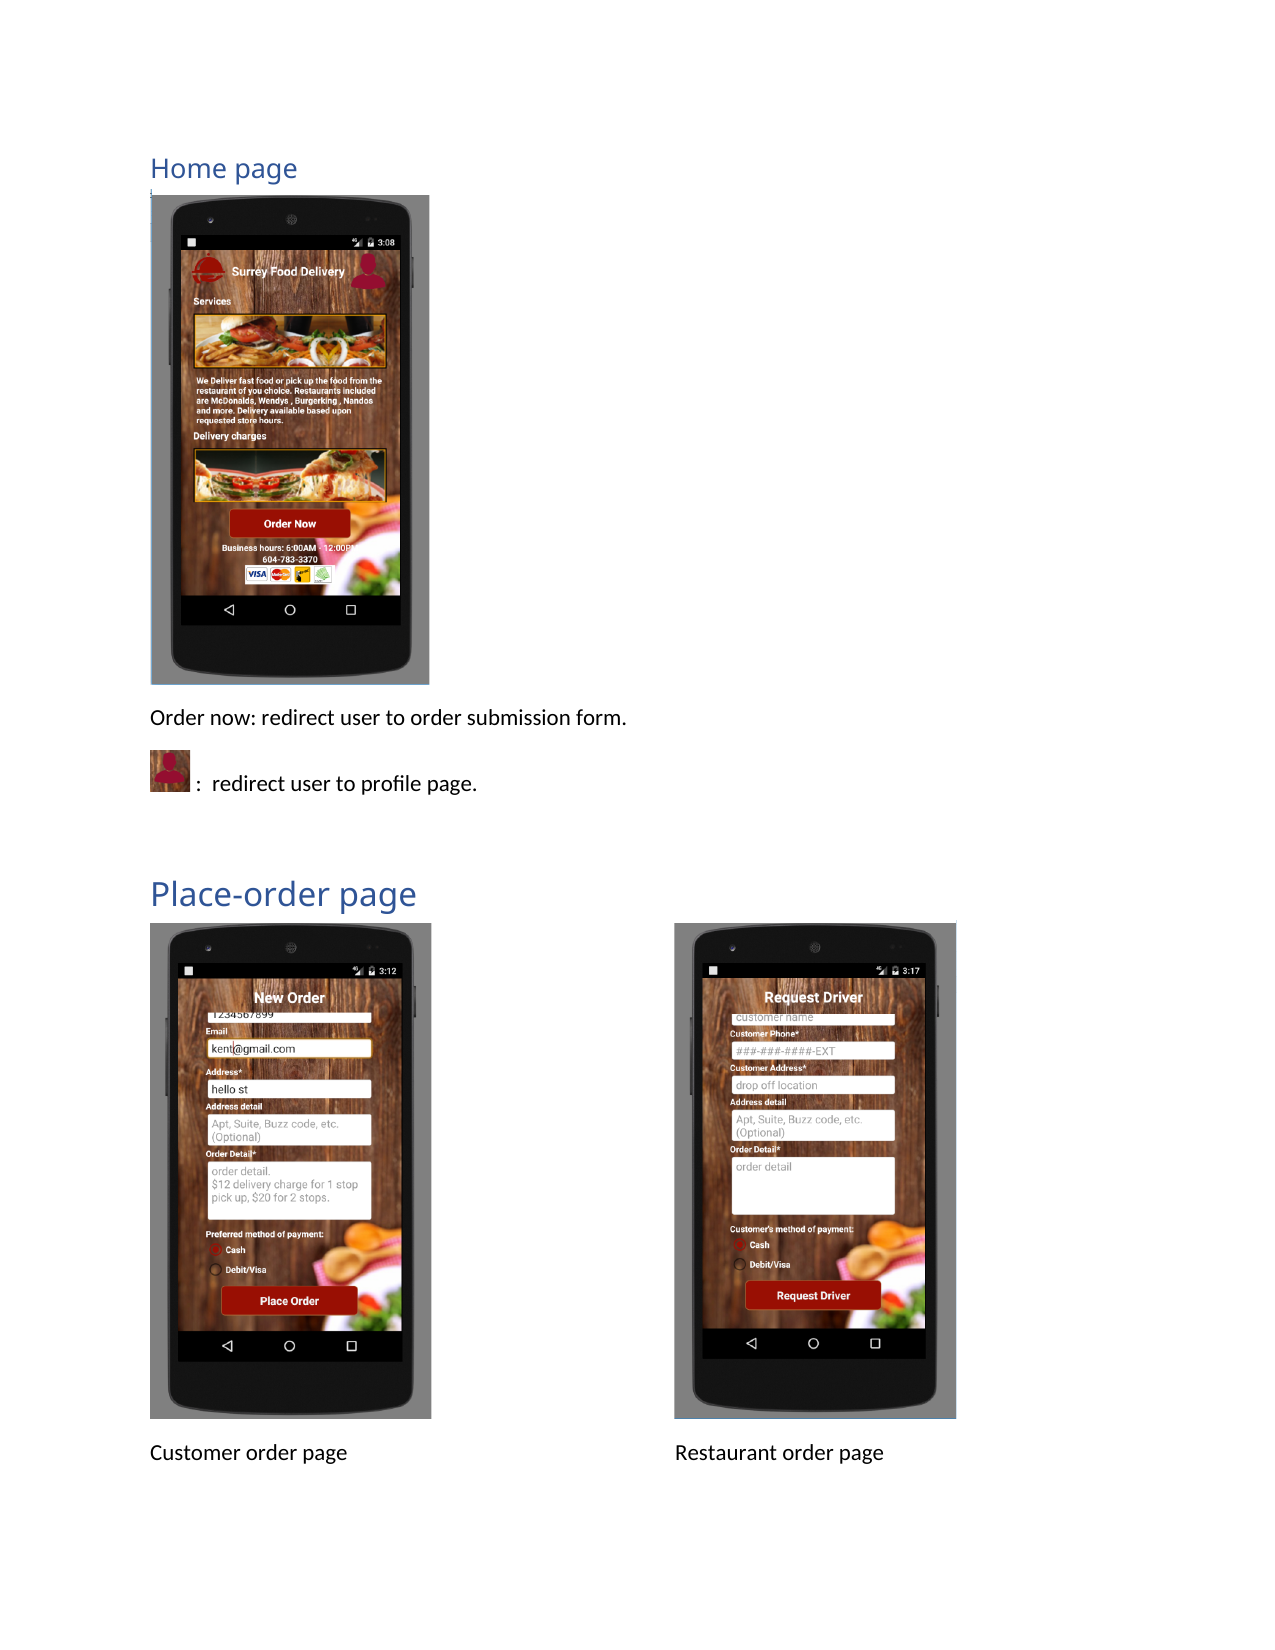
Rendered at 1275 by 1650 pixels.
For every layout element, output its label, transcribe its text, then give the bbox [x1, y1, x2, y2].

picture [674, 920, 957, 1419]
picture [150, 750, 191, 792]
text Order now: redirect user to order submission form. [150, 703, 1125, 732]
text Customer order page Restaurant order page [150, 1438, 1125, 1466]
picture [150, 189, 430, 685]
subtitle Home page [150, 150, 1125, 187]
picture [150, 920, 432, 1419]
text : redirect user to profile page. [150, 750, 1125, 797]
subtitle Place-order page [150, 871, 1125, 917]
